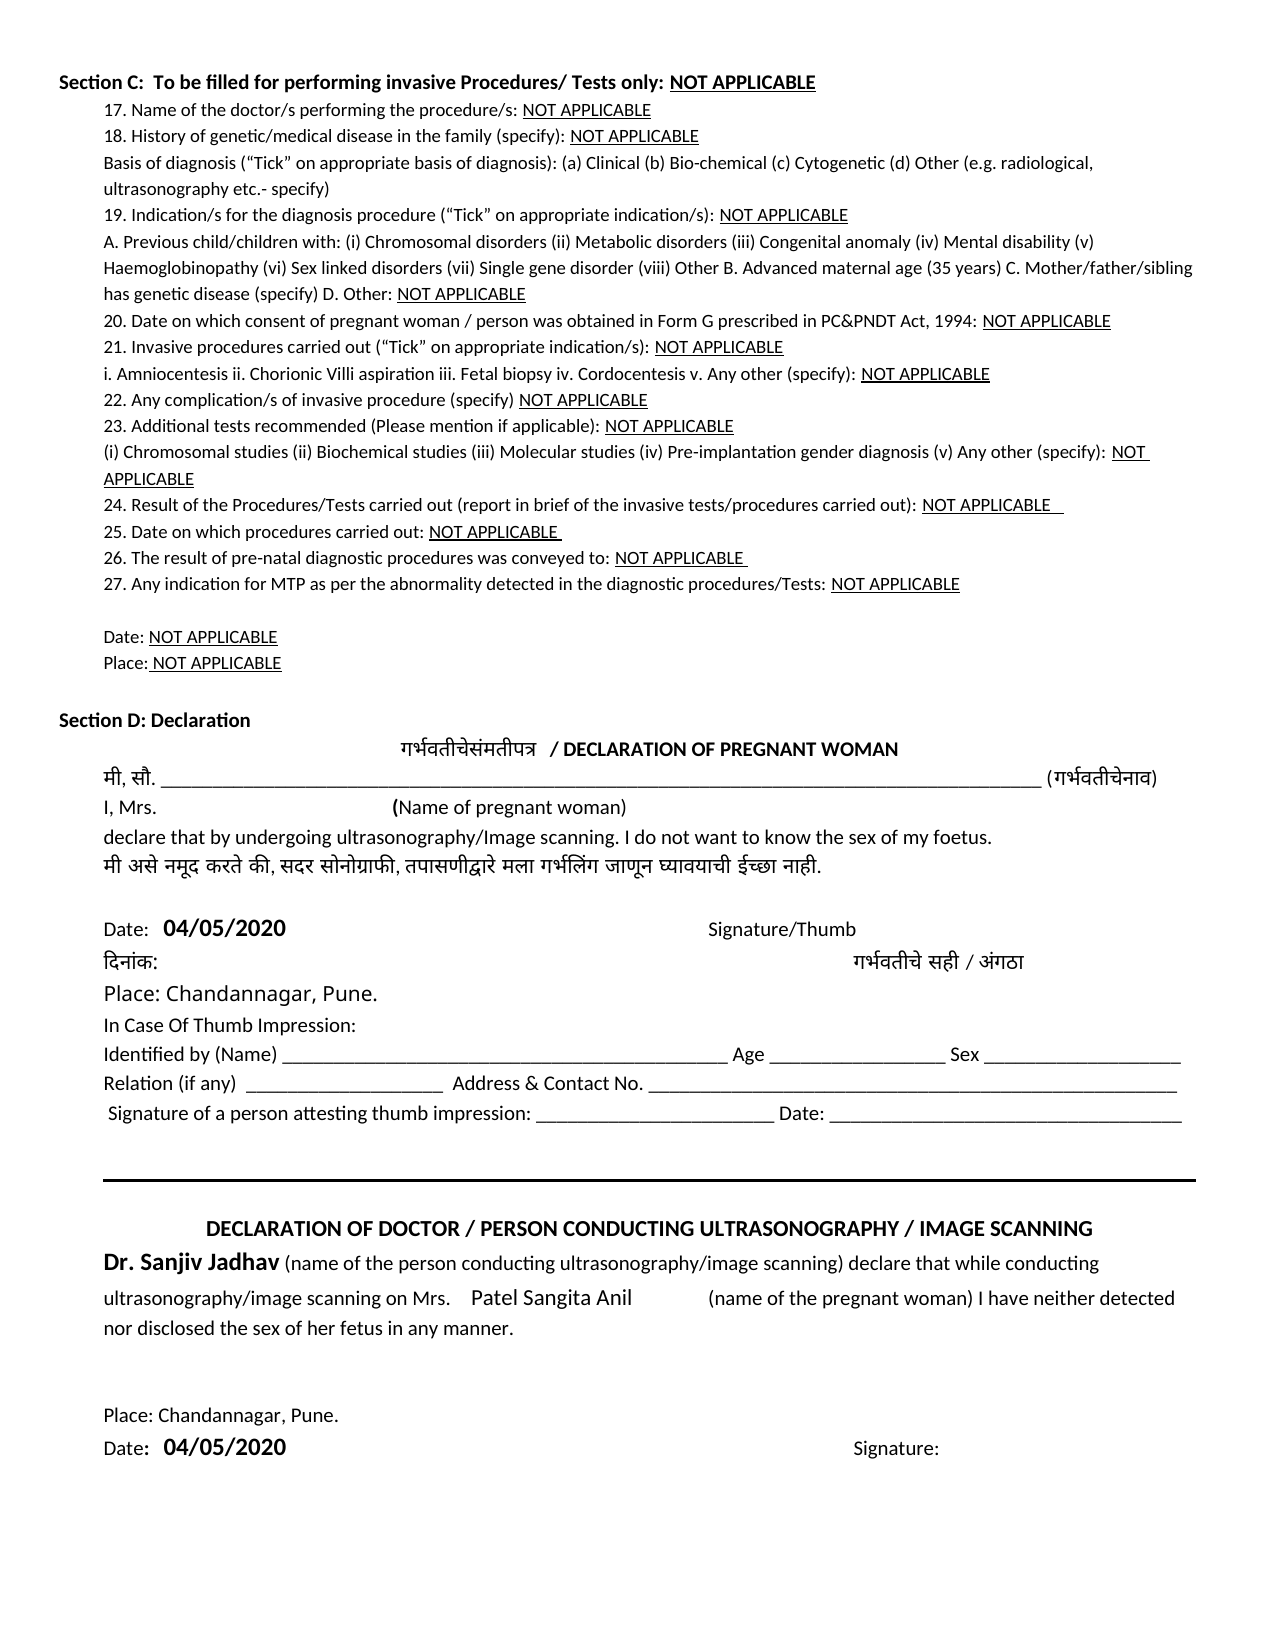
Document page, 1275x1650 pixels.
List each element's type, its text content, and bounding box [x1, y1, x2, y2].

text Identified by (Name) ___________________________________________ Age _________________ Sex ___________________ [103, 1041, 1196, 1067]
text Basis of diagnosis (“Tick” on appropriate basis of diagnosis): (a) Clinical (b) Bio-chemical (c) Cytogenetic (d) Other (e.g. radiological, ultrasonography etc.- specify) [103, 151, 1196, 200]
text 27. Any indication for MTP as per the abnormality detected in the diagnostic procedures/Tests: NOT APPLICABLE [103, 572, 1196, 595]
text (i) Chromosomal studies (ii) Biochemical studies (iii) Molecular studies (iv) Pre-implantation gender diagnosis (v) Any other (specify): NOT APPLICABLE [103, 441, 1196, 490]
text 24. Result of the Procedures/Tests carried out (report in brief of the invasive tests/procedures carried out): NOT APPLICABLE [103, 493, 1196, 516]
text Relation (if any) ___________________ Address & Contact No. ___________________________________________________ [103, 1071, 1196, 1096]
text A. Previous child/children with: (i) Chromosomal disorders (ii) Metabolic disorders (iii) Congenital anomaly (iv) Mental disability (v) Haemoglobinopathy (vi) Sex linked disorders (vii) Single gene disorder (viii) Other B. Advanced maternal age (35 years) C. Mother/father/sibling has genetic disease (specify) D. Other: NOT APPLICABLE [103, 230, 1196, 306]
text 19. Indication/s for the diagnosis procedure (“Tick” on appropriate indication/s): NOT APPLICABLE [103, 203, 1196, 226]
text गर्भवतीचेसंमतीपत्र / DECLARATION OF PREGNANT WOMAN [103, 736, 1196, 762]
text 17. Name of the doctor/s performing the procedure/s: NOT APPLICABLE [103, 98, 1196, 121]
text declare that by undergoing ultrasonography/Image scanning. I do not want to know the sex of my foetus. [103, 824, 1196, 850]
text In Case Of Thumb Impression: [103, 1012, 1196, 1038]
text 26. The result of pre-natal diagnostic procedures was conveyed to: NOT APPLICABLE [103, 546, 1196, 569]
text 21. Invasive procedures carried out (“Tick” on appropriate indication/s): NOT APPLICABLE [103, 335, 1196, 358]
text 25. Date on which procedures carried out: NOT APPLICABLE [103, 520, 1196, 543]
text 18. History of genetic/medical disease in the family (specify): NOT APPLICABLE [103, 124, 1196, 147]
text 22. Any complication/s of invasive procedure (specify) NOT APPLICABLE [103, 388, 1196, 411]
text DECLARATION OF DOCTOR / PERSON CONDUCTING ULTRASONOGRAPHY / IMAGE SCANNING [103, 1214, 1196, 1242]
text Date: Signature: [103, 1431, 1196, 1462]
text मी, सौ. _____________________________________________________________________________________ (गर्भवतीचेनाव) [103, 765, 1196, 791]
text Date: NOT APPLICABLE [103, 625, 1196, 648]
text Section D: Declaration [59, 707, 1196, 732]
text Place: NOT APPLICABLE [103, 652, 1196, 674]
text i. Amniocentesis ii. Chorionic Villi aspiration iii. Fetal biopsy iv. Cordocentesis v. Any other (specify): NOT APPLICABLE [103, 362, 1196, 384]
text Signature of a person attesting thumb impression: _______________________ Date: __________________________________ [103, 1100, 1196, 1179]
text 20. Date on which consent of pregnant woman / person was obtained in Form G prescribed in PC&PNDT Act, 1994: NOT APPLICABLE [103, 309, 1196, 332]
text 23. Additional tests recommended (Please mention if applicable): NOT APPLICABLE [103, 414, 1196, 437]
text Place: Chandannagar, Pune. [103, 979, 1196, 1008]
text Section C: To be filled for performing invasive Procedures/ Tests only: NOT APPLICABLE [0, 69, 1275, 94]
text Date: Signature/Thumb [103, 912, 1196, 942]
text मी असे नमूद करते की, सदर सोनोग्राफी, तपासणीद्वारे मला गर्भलिंग जाणून घ्यावयाची ईच्छा नाही. [103, 854, 1196, 879]
text Place: Chandannagar, Pune. [103, 1402, 1196, 1428]
text दिनांक: गर्भवतीचे सही / अंगठा [103, 947, 1196, 975]
text I, Mrs. (Name of pregnant woman) [103, 794, 1196, 820]
text Dr. Sanjiv Jadhav (name of the person conducting ultrasonography/image scanning) declare that while conducting ultrasonography/image scanning on Mrs. (name of the pregnant woman) I have neither detected nor disclosed the sex of her fetus in any manner. [103, 1246, 1196, 1341]
